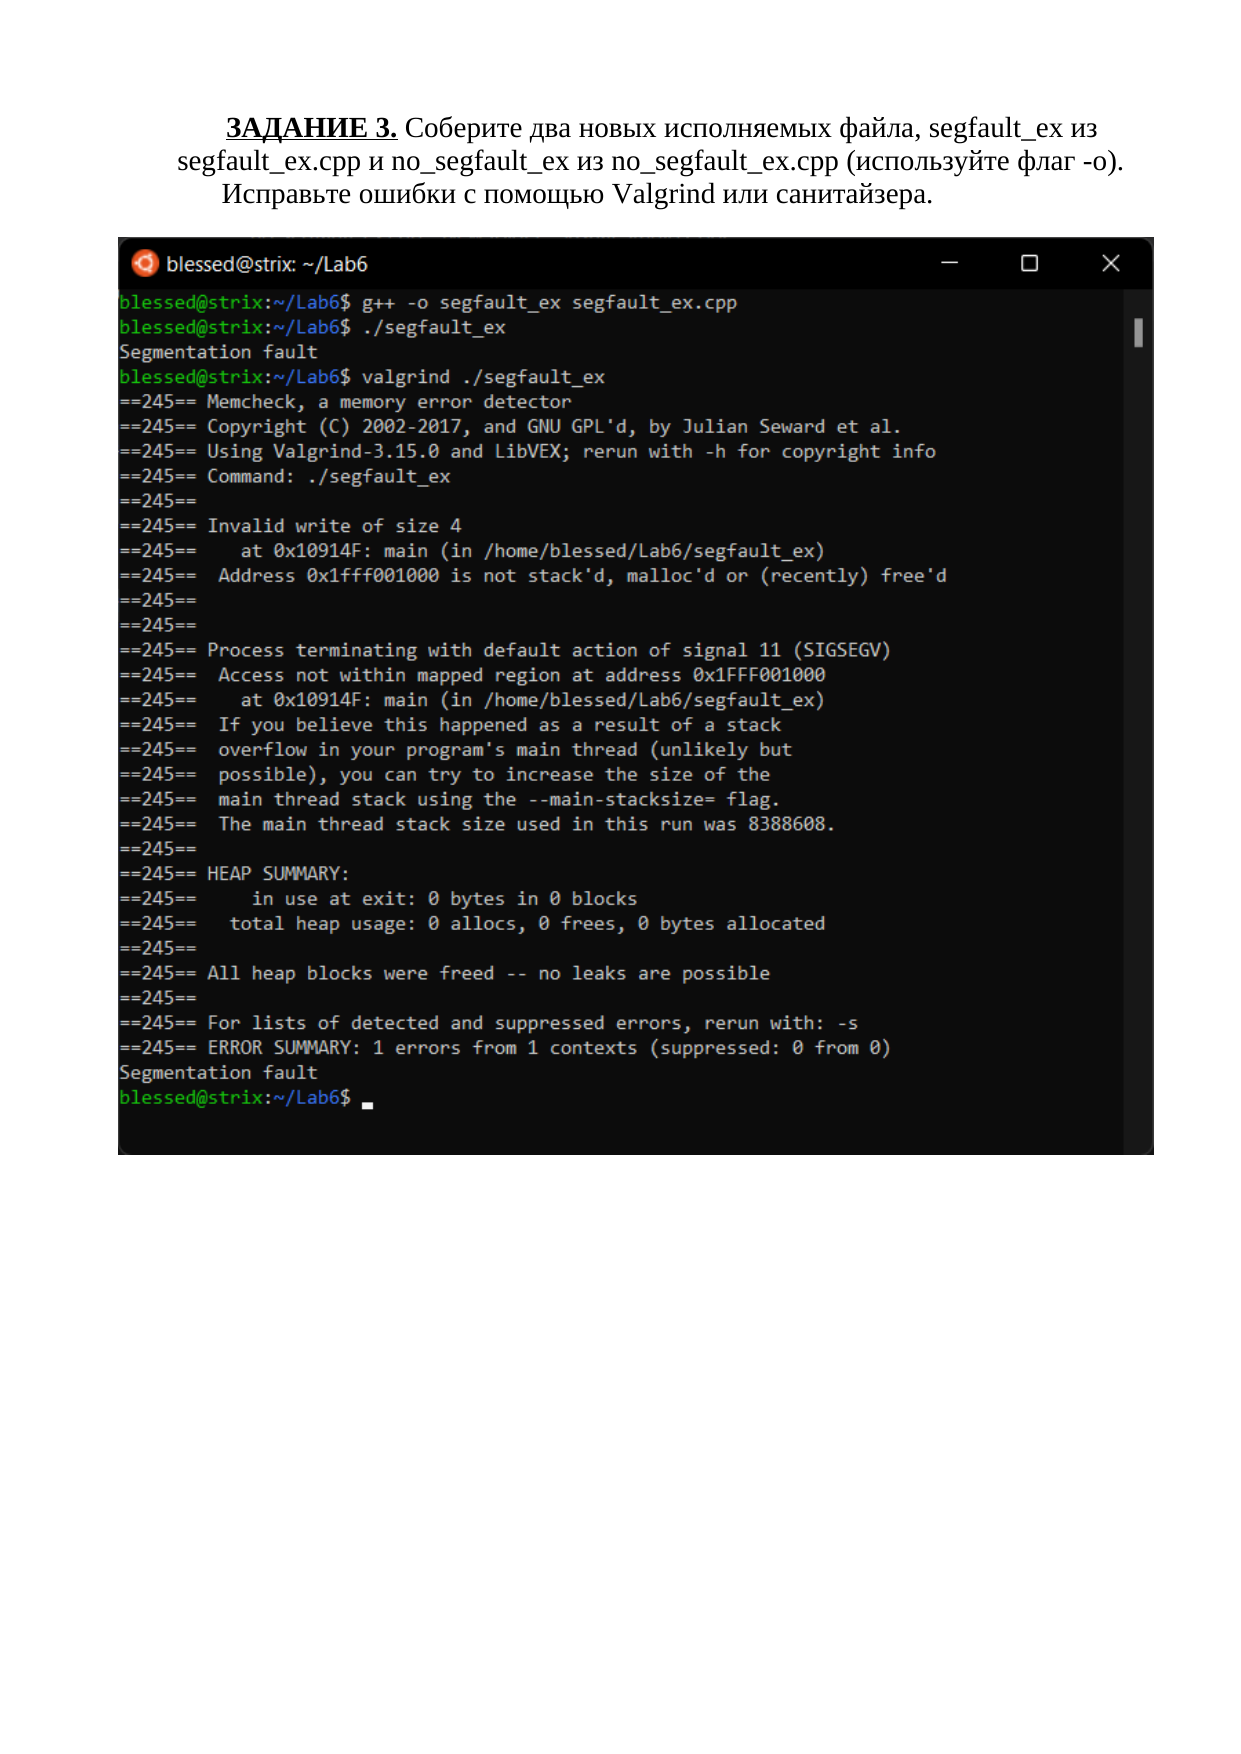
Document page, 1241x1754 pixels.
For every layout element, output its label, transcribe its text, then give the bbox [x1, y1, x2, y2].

text segfault_ex.cpp и no_segfault_ex из no_segfault_ex.cpp (используйте флаг -o). [177, 144, 1155, 177]
text ЗАДАНИЕ 3. Соберите два новых исполняемых файла, segfault_ex из [226, 110, 1155, 144]
picture [118, 237, 1154, 1155]
text Исправьте ошибки с помощью Valgrind или санитайзера. [221, 177, 1155, 211]
